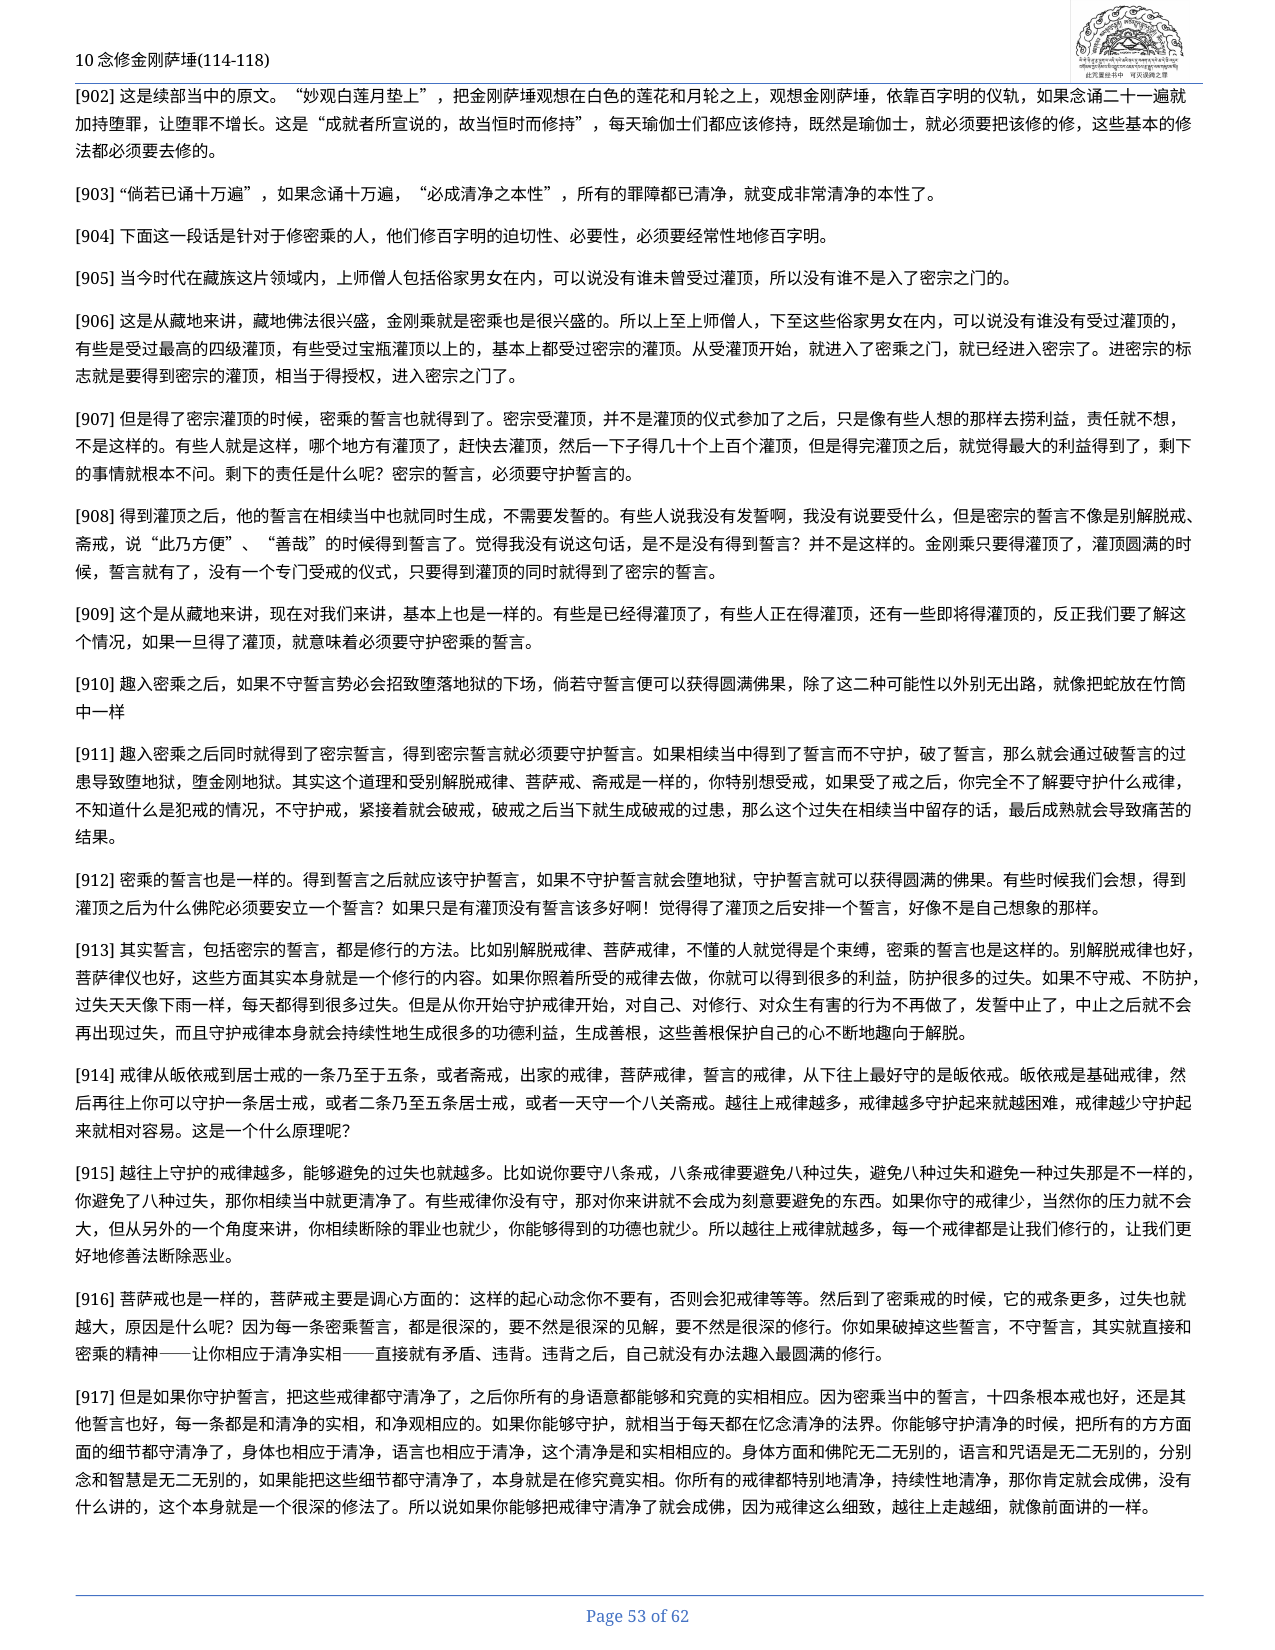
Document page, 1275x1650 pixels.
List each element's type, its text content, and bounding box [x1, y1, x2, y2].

text [917] 但是如果你守护誓言，把这些戒律都守清净了，之后你所有的身语意都能够和究竟的实相相应。因为密乘当中的誓言，十四条根本戒也好，还是其他誓言也好，每一条都是和清净的实相，和净观相应的。如果你能够守护，就相当于每天都在忆念清净的法界。你能够守护清净的时候，把所有的方方面面的细节都守清净了，身体也相应于清净，语言也相应于清净，这个清净是和实相相应的。身体方面和佛陀无二无别的，语言和咒语是无二无别的，分别念和智慧是无二无别的，如果能把这些细节都守清净了，本身就是在修究竟实相。你所有的戒律都特别地清净，持续性地清净，那你肯定就会成佛，没有什么讲的，这个本身就是一个很深的修法了。所以说如果你能够把戒律守清净了就会成佛，因为戒律这么细致，越往上走越细，就像前面讲的一样。 [75, 1384, 1200, 1519]
text [902] 这是续部当中的原文。“妙观白莲月垫上”，把金刚萨埵观想在白色的莲花和月轮之上，观想金刚萨埵，依靠百字明的仪轨，如果念诵二十一遍就加持堕罪，让堕罪不增长。这是“成就者所宣说的，故当恒时而修持”，每天瑜伽士们都应该修持，既然是瑜伽士，就必须要把该修的修，这些基本的修法都必须要去修的。 [75, 83, 1200, 162]
text [916] 菩萨戒也是一样的，菩萨戒主要是调心方面的：这样的起心动念你不要有，否则会犯戒律等等。然后到了密乘戒的时候，它的戒条更多，过失也就越大，原因是什么呢？因为每一条密乘誓言，都是很深的，要不然是很深的见解，要不然是很深的修行。你如果破掉这些誓言，不守誓言，其实就直接和密乘的精神——让你相应于清净实相——直接就有矛盾、违背。违背之后，自己就没有办法趣入最圆满的修行。 [75, 1286, 1200, 1366]
text [911] 趣入密乘之后同时就得到了密宗誓言，得到密宗誓言就必须要守护誓言。如果相续当中得到了誓言而不守护，破了誓言，那么就会通过破誓言的过患导致堕地狱，堕金刚地狱。其实这个道理和受别解脱戒律、菩萨戒、斋戒是一样的，你特别想受戒，如果受了戒之后，你完全不了解要守护什么戒律，不知道什么是犯戒的情况，不守护戒，紧接着就会破戒，破戒之后当下就生成破戒的过患，那么这个过失在相续当中留存的话，最后成熟就会导致痛苦的结果。 [75, 741, 1200, 849]
text [910] 趣入密乘之后，如果不守誓言势必会招致堕落地狱的下场，倘若守誓言便可以获得圆满佛果，除了这二种可能性以外别无出路，就像把蛇放在竹筒中一样 [75, 671, 1200, 723]
text [913] 其实誓言，包括密宗的誓言，都是修行的方法。比如别解脱戒律、菩萨戒律，不懂的人就觉得是个束缚，密乘的誓言也是这样的。别解脱戒律也好，菩萨律仪也好，这些方面其实本身就是一个修行的内容。如果你照着所受的戒律去做，你就可以得到很多的利益，防护很多的过失。如果不守戒、不防护，过失天天像下雨一样，每天都得到很多过失。但是从你开始守护戒律开始，对自己、对修行、对众生有害的行为不再做了，发誓中止了，中止之后就不会再出现过失，而且守护戒律本身就会持续性地生成很多的功德利益，生成善根，这些善根保护自己的心不断地趣向于解脱。 [75, 937, 1200, 1044]
text [906] 这是从藏地来讲，藏地佛法很兴盛，金刚乘就是密乘也是很兴盛的。所以上至上师僧人，下至这些俗家男女在内，可以说没有谁没有受过灌顶的，有些是受过最高的四级灌顶，有些受过宝瓶灌顶以上的，基本上都受过密宗的灌顶。从受灌顶开始，就进入了密乘之门，就已经进入密宗了。进密宗的标志就是要得到密宗的灌顶，相当于得授权，进入密宗之门了。 [75, 308, 1200, 387]
text [915] 越往上守护的戒律越多，能够避免的过失也就越多。比如说你要守八条戒，八条戒律要避免八种过失，避免八种过失和避免一种过失那是不一样的，你避免了八种过失，那你相续当中就更清净了。有些戒律你没有守，那对你来讲就不会成为刻意要避免的东西。如果你守的戒律少，当然你的压力就不会大，但从另外的一个角度来讲，你相续断除的罪业也就少，你能够得到的功德也就少。所以越往上戒律就越多，每一个戒律都是让我们修行的，让我们更好地修善法断除恶业。 [75, 1160, 1200, 1268]
text [907] 但是得了密宗灌顶的时候，密乘的誓言也就得到了。密宗受灌顶，并不是灌顶的仪式参加了之后，只是像有些人想的那样去捞利益，责任就不想，不是这样的。有些人就是这样，哪个地方有灌顶了，赶快去灌顶，然后一下子得几十个上百个灌顶，但是得完灌顶之后，就觉得最大的利益得到了，剩下的事情就根本不问。剩下的责任是什么呢？密宗的誓言，必须要守护誓言的。 [75, 406, 1200, 485]
text [912] 密乘的誓言也是一样的。得到誓言之后就应该守护誓言，如果不守护誓言就会堕地狱，守护誓言就可以获得圆满的佛果。有些时候我们会想，得到灌顶之后为什么佛陀必须要安立一个誓言？如果只是有灌顶没有誓言该多好啊！觉得得了灌顶之后安排一个誓言，好像不是自己想象的那样。 [75, 867, 1200, 919]
text [909] 这个是从藏地来讲，现在对我们来讲，基本上也是一样的。有些是已经得灌顶了，有些人正在得灌顶，还有一些即将得灌顶的，反正我们要了解这个情况，如果一旦得了灌顶，就意味着必须要守护密乘的誓言。 [75, 601, 1200, 653]
text [904] 下面这一段话是针对于修密乘的人，他们修百字明的迫切性、必要性，必须要经常性地修百字明。 [75, 223, 1200, 247]
text [903] “倘若已诵十万遍”，如果念诵十万遍，“必成清净之本性”，所有的罪障都已清净，就变成非常清净的本性了。 [75, 181, 1200, 205]
text [914] 戒律从皈依戒到居士戒的一条乃至于五条，或者斋戒，出家的戒律，菩萨戒律，誓言的戒律，从下往上最好守的是皈依戒。皈依戒是基础戒律，然后再往上你可以守护一条居士戒，或者二条乃至五条居士戒，或者一天守一个八关斋戒。越往上戒律越多，戒律越多守护起来就越困难，戒律越少守护起来就相对容易。这是一个什么原理呢？ [75, 1062, 1200, 1142]
text [908] 得到灌顶之后，他的誓言在相续当中也就同时生成，不需要发誓的。有些人说我没有发誓啊，我没有说要受什么，但是密宗的誓言不像是别解脱戒、斋戒，说“此乃方便”、“善哉”的时候得到誓言了。觉得我没有说这句话，是不是没有得到誓言？并不是这样的。金刚乘只要得灌顶了，灌顶圆满的时候，誓言就有了，没有一个专门受戒的仪式，只要得到灌顶的同时就得到了密宗的誓言。 [75, 503, 1200, 583]
picture [1070, 0, 1190, 83]
text [905] 当今时代在藏族这片领域内，上师僧人包括俗家男女在内，可以说没有谁未曾受过灌顶，所以没有谁不是入了密宗之门的。 [75, 265, 1200, 289]
